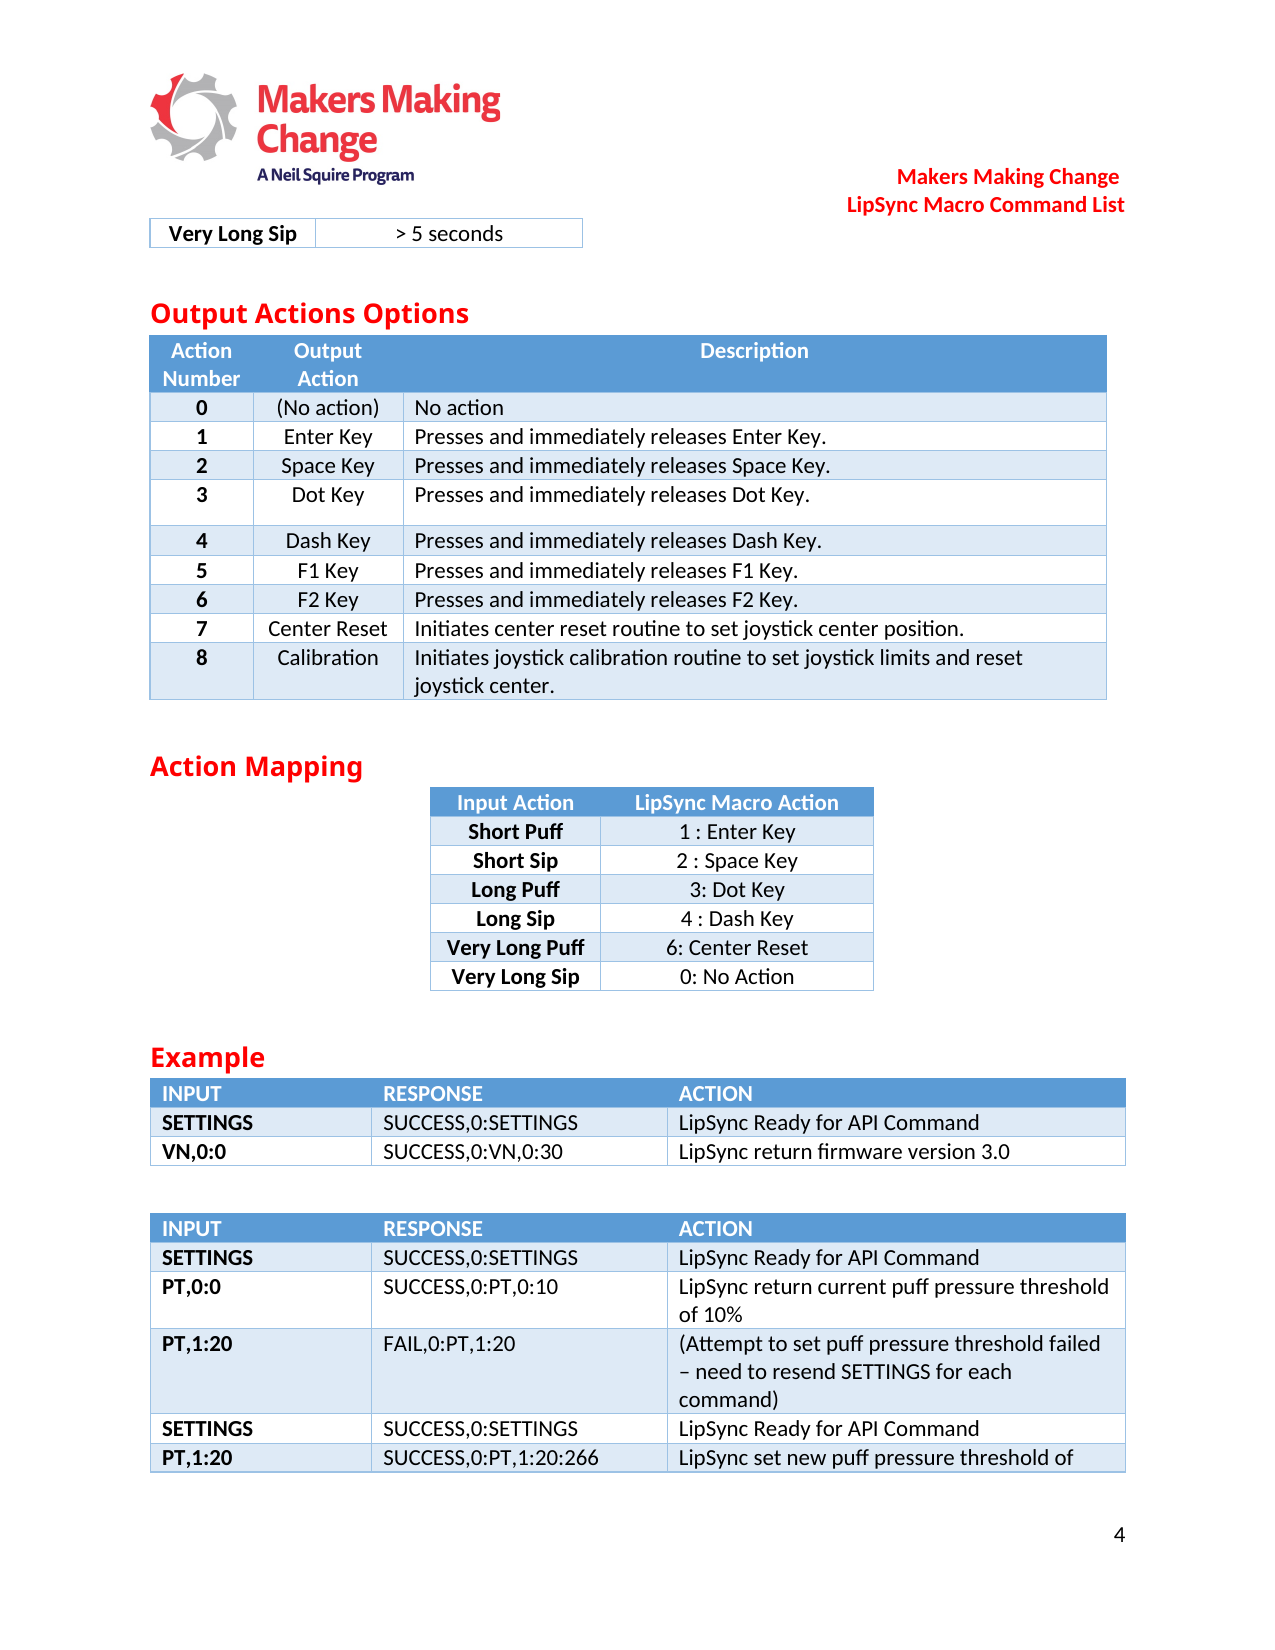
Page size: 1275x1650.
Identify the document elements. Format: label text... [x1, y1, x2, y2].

table_cell F1 Key [254, 556, 403, 584]
table_cell Presses and immediately releases F2 Key. [404, 585, 1106, 613]
table_cell 8 [151, 643, 253, 699]
table_header RESPONSE [372, 1214, 667, 1242]
table_cell Short Sip [431, 846, 600, 874]
table_cell > 5 seconds [316, 219, 582, 247]
table_header Action Number [151, 336, 253, 392]
table_cell 1 [151, 422, 253, 450]
table_cell LipSync Ready for API Command [668, 1243, 1125, 1271]
table_cell 6 [151, 585, 253, 613]
subtitle Action Mapping [150, 747, 1125, 784]
table_cell 2 : Space Key [601, 846, 873, 874]
table_cell SUCCESS,0:SETTINGS [372, 1108, 667, 1136]
table_cell SUCCESS,0:SETTINGS [372, 1243, 667, 1271]
table_cell Presses and immediately releases Space Key. [404, 451, 1106, 479]
table_cell PT,1:20 [151, 1329, 371, 1413]
table_cell Short Puff [431, 817, 600, 845]
table_cell Presses and immediately releases Enter Key. [404, 422, 1106, 450]
table_cell SUCCESS,0:VN,0:30 [372, 1137, 667, 1165]
table_cell 0 [151, 393, 253, 421]
table_cell SUCCESS,0:PT,1:20:266 [372, 1444, 667, 1471]
table_cell 3: Dot Key [601, 875, 873, 903]
table_cell Long Puff [431, 875, 600, 903]
table_cell Very Long Sip [151, 219, 315, 247]
table_cell (No action) [254, 393, 403, 421]
table_header Input Action [431, 788, 600, 816]
table_cell PT,0:0 [151, 1272, 371, 1328]
table_cell (Attempt to set puff pressure threshold failed – need to resend SETTINGS for each command) [668, 1329, 1125, 1413]
table_header ACTION [668, 1079, 1125, 1107]
table_cell 0: No Action [601, 962, 873, 990]
table_header RESPONSE [372, 1079, 667, 1107]
table_cell 2 [151, 451, 253, 479]
table_cell 1 : Enter Key [601, 817, 873, 845]
table_cell Space Key [254, 451, 403, 479]
table_cell 7 [151, 614, 253, 642]
table_cell F2 Key [254, 585, 403, 613]
table_cell 5 [151, 556, 253, 584]
table_cell Presses and immediately releases Dash Key. [404, 526, 1106, 555]
table_cell Center Reset [254, 614, 403, 642]
table_header Output Action [254, 336, 403, 392]
table_cell LipSync return firmware version 3.0 [668, 1137, 1125, 1165]
table_cell Dash Key [254, 526, 403, 555]
table_header INPUT [151, 1214, 371, 1242]
table_cell 4 : Dash Key [601, 904, 873, 932]
picture [150, 73, 501, 185]
table_cell No action [404, 393, 1106, 421]
table_header ACTION [668, 1214, 1125, 1242]
table_cell SETTINGS [151, 1108, 371, 1136]
table_cell Very Long Sip [431, 962, 600, 990]
table_cell Initiates center reset routine to set joystick center position. [404, 614, 1106, 642]
table_cell Very Long Puff [431, 933, 600, 961]
table_cell SETTINGS [151, 1243, 371, 1271]
table_cell LipSync Ready for API Command [668, 1108, 1125, 1136]
table_header INPUT [151, 1079, 371, 1107]
table_cell LipSync set new puff pressure threshold of 20% and returned current nominal pressure of [668, 1444, 1125, 1471]
table_cell VN,0:0 [151, 1137, 371, 1165]
table_cell LipSync Ready for API Command [668, 1414, 1125, 1442]
table_cell Long Sip [431, 904, 600, 932]
table_cell 6: Center Reset [601, 933, 873, 961]
table_cell 4 [151, 526, 253, 555]
table_header Description [404, 336, 1106, 392]
table_cell 3 [151, 480, 253, 525]
table_cell SETTINGS [151, 1414, 371, 1442]
table_cell FAIL,0:PT,1:20 [372, 1329, 667, 1413]
table_cell Presses and immediately releases F1 Key. [404, 556, 1106, 584]
table_cell Calibration [254, 643, 403, 699]
table_cell SUCCESS,0:PT,0:10 [372, 1272, 667, 1328]
subtitle Output Actions Options [150, 295, 1125, 332]
subtitle Example [150, 1038, 1125, 1075]
table_cell Presses and immediately releases Dot Key. [404, 480, 1106, 525]
table_cell Initiates joystick calibration routine to set joystick limits and reset joystick center. [404, 643, 1106, 699]
table_header LipSync Macro Action [601, 788, 873, 816]
table_cell SUCCESS,0:SETTINGS [372, 1414, 667, 1442]
table_cell Dot Key [254, 480, 403, 525]
table_cell Enter Key [254, 422, 403, 450]
table_cell LipSync return current puff pressure threshold of 10% [668, 1272, 1125, 1328]
table_cell PT,1:20 [151, 1444, 371, 1471]
